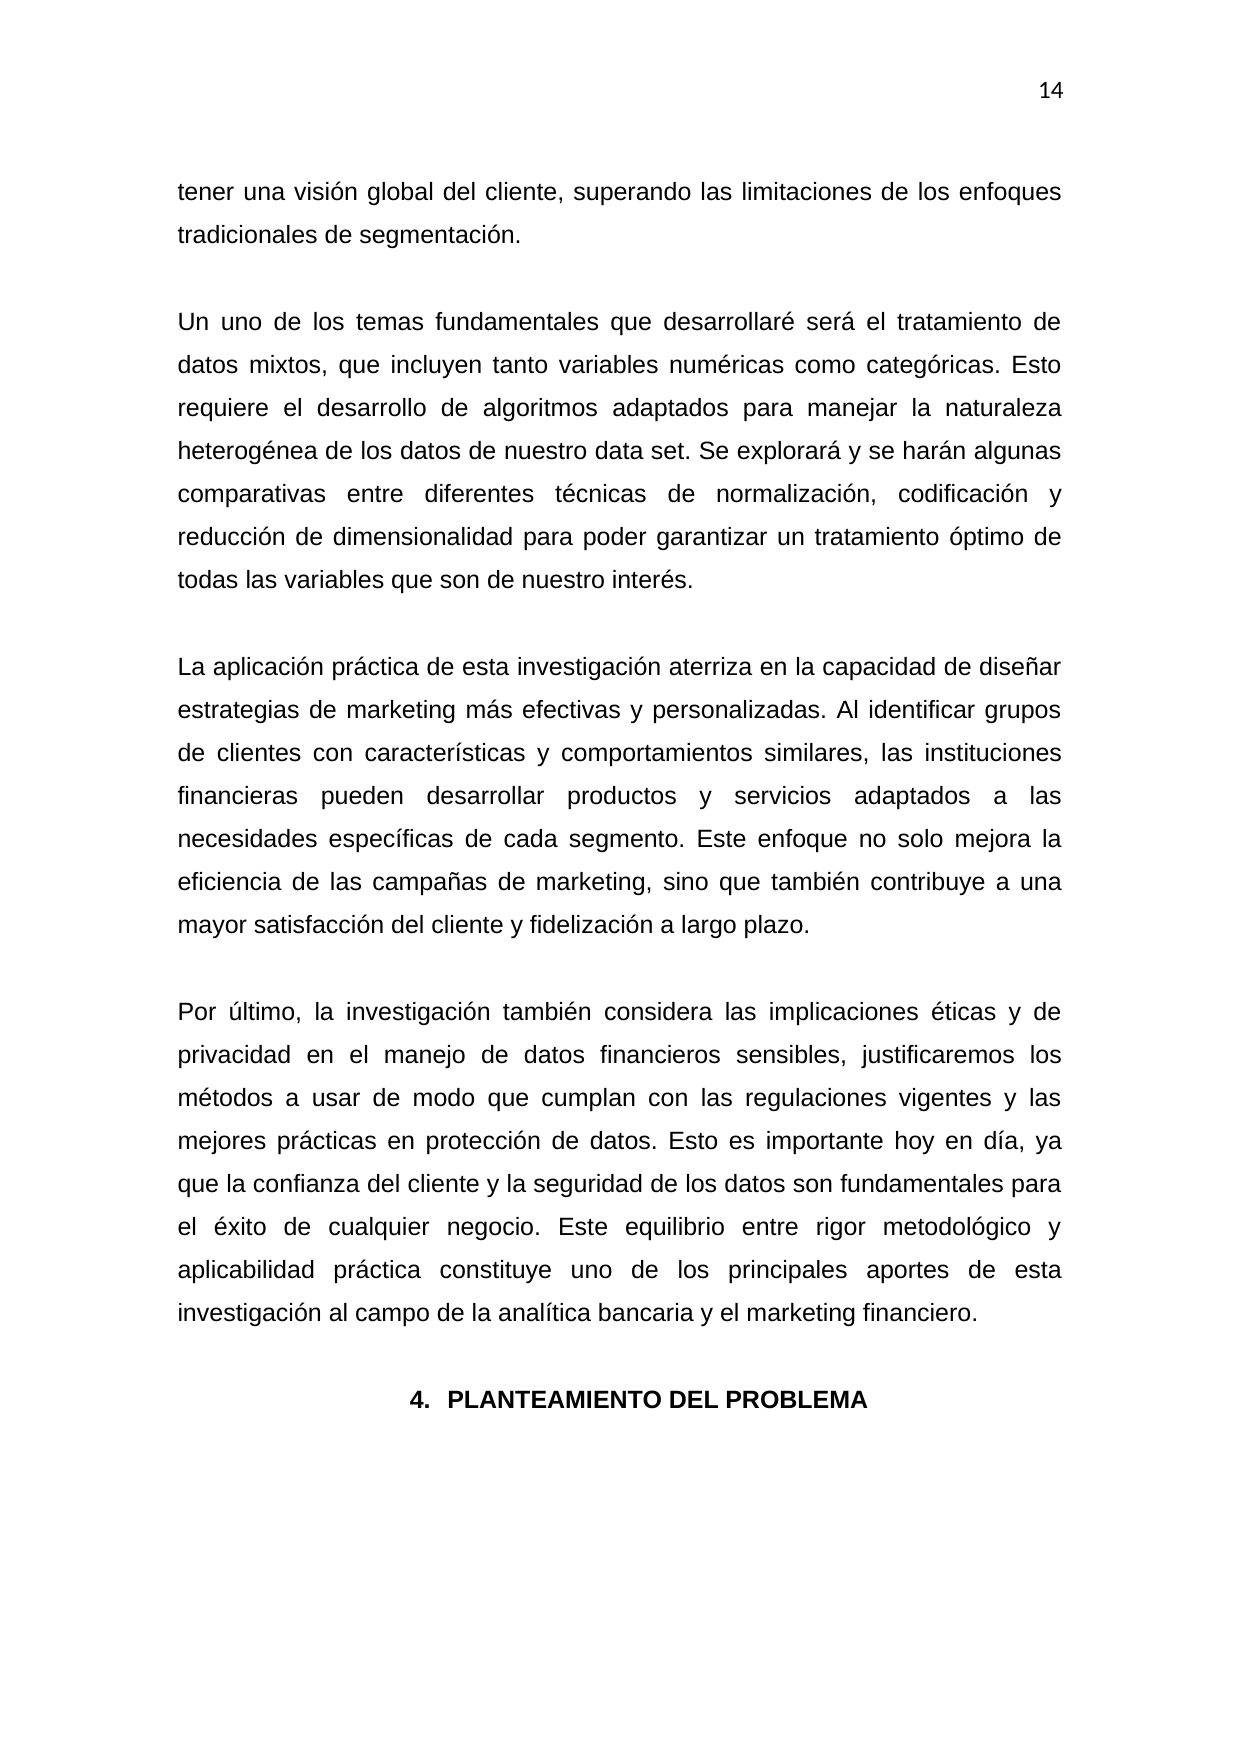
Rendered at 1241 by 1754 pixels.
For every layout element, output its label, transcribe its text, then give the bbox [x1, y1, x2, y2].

text La aplicación práctica de esta investigación aterriza en la capacidad de diseñar estrategias de marketing más efectivas y personalizadas. Al identificar grupos de clientes con características y comportamientos similares, las instituciones financieras pueden desarrollar productos y servicios adaptados a las necesidades específicas de cada segmento. Este enfoque no solo mejora la eficiencia de las campañas de marketing, sino que también contribuye a una mayor satisfacción del cliente y fidelización a largo plazo. [177, 652, 1063, 939]
text Por último, la investigación también considera las implicaciones éticas y de privacidad en el manejo de datos financieros sensibles, justificaremos los métodos a usar de modo que cumplan con las regulaciones vigentes y las mejores prácticas en protección de datos. Esto es importante hoy en día, ya que la confianza del cliente y la seguridad de los datos son fundamentales para el éxito de cualquier negocio. Este equilibrio entre rigor metodológico y aplicabilidad práctica constituye uno de los principales aportes de esta investigación al campo de la analítica bancaria y el marketing financiero. [177, 997, 1063, 1327]
subtitle PLANTEAMIENTO DEL PROBLEMA [215, 1385, 1063, 1413]
text Un uno de los temas fundamentales que desarrollaré será el tratamiento de datos mixtos, que incluyen tanto variables numéricas como categóricas. Esto requiere el desarrollo de algoritmos adaptados para manejar la naturaleza heterogénea de los datos de nuestro data set. Se explorará y se harán algunas comparativas entre diferentes técnicas de normalización, codificación y reducción de dimensionalidad para poder garantizar un tratamiento óptimo de todas las variables que son de nuestro interés. [177, 307, 1063, 594]
